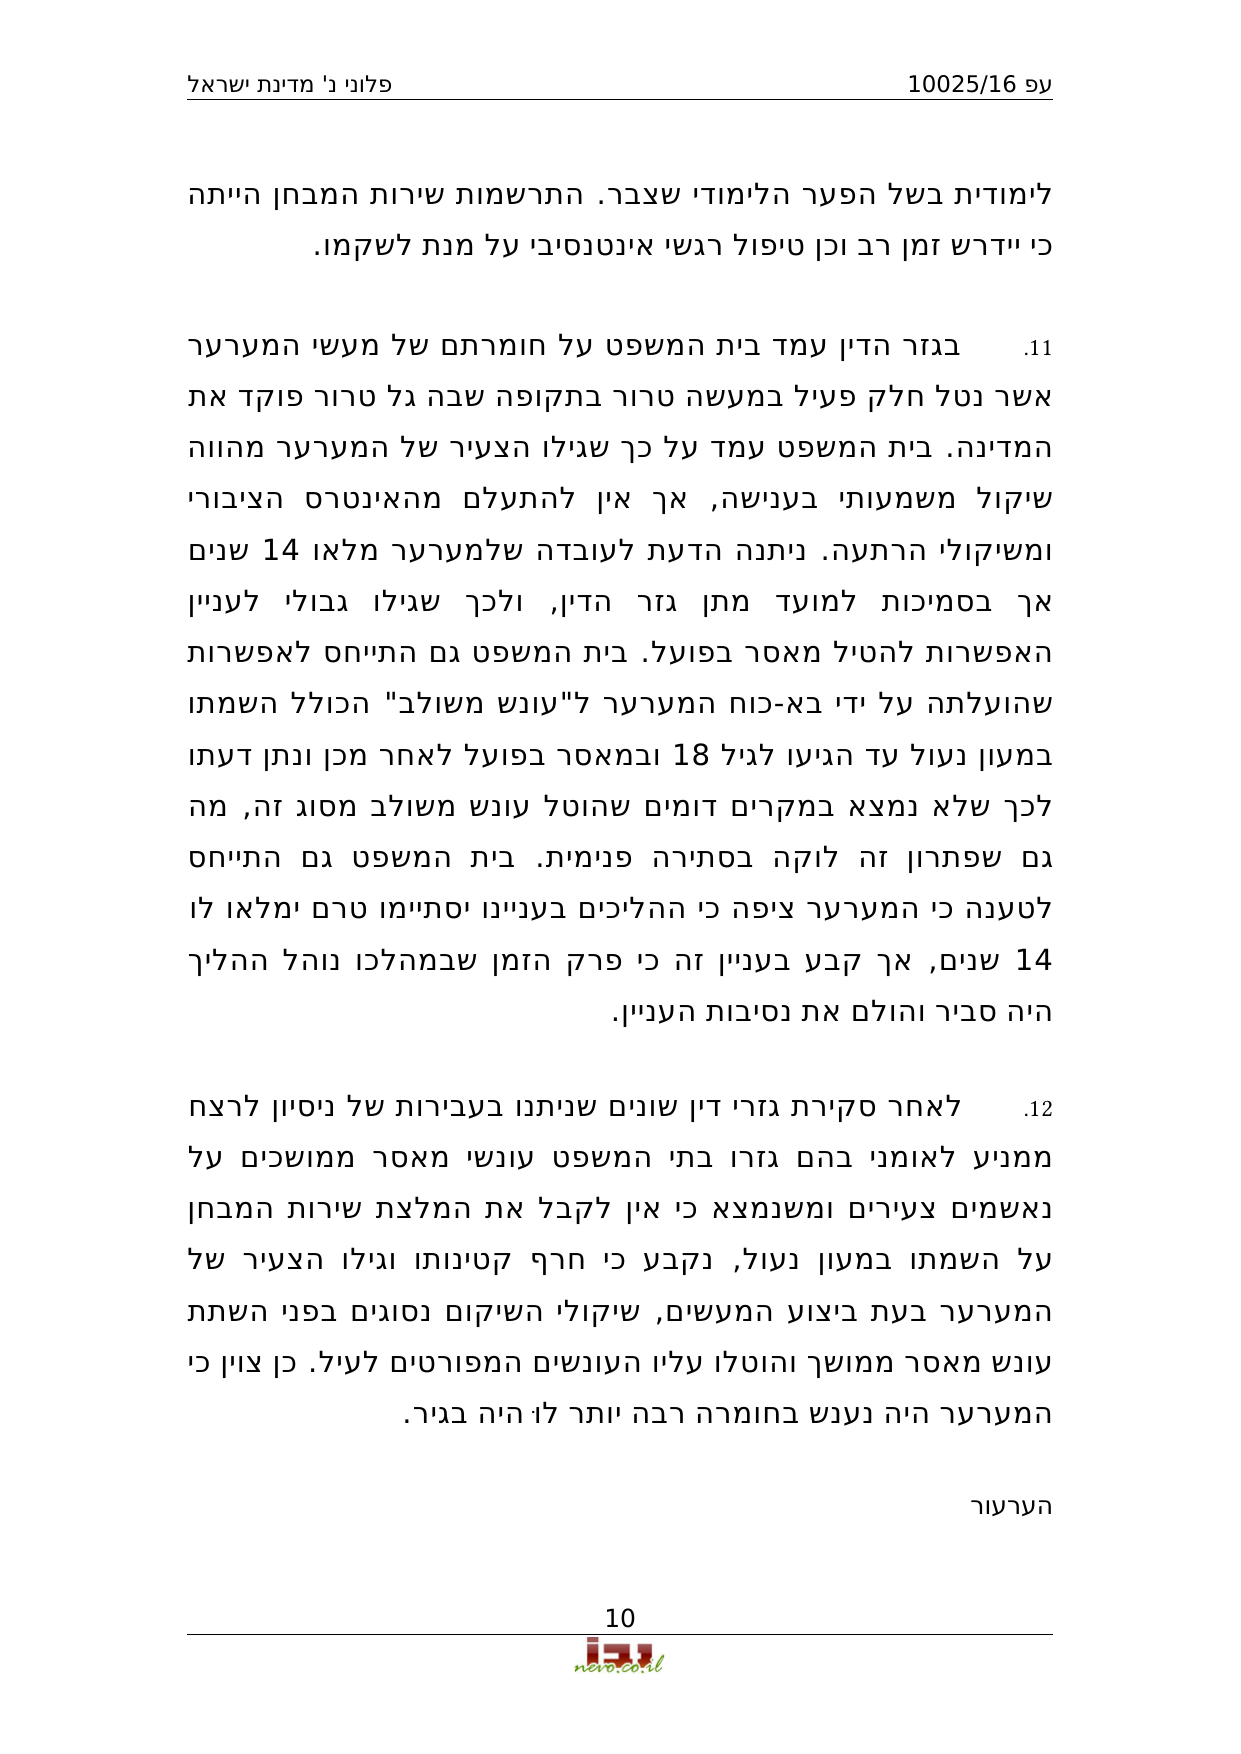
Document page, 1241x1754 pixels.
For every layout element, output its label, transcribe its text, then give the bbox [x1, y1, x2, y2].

text 12. לאחר סקירת גזרי דין שונים שניתנו בעבירות של ניסיון לרצח ממניע לאומני בהם גזרו בתי המשפט עונשי מאסר ממושכים על נאשמים צעירים ומשנמצא כי אין לקבל את המלצת שירות המבחן על השמתו במעון נעול, נקבע כי חרף קטינותו וגילו הצעיר של המערער בעת ביצוע המעשים, שיקולי השיקום נסוגים בפני השתת עונש מאסר ממושך והוטלו עליו העונשים המפורטים לעיל. כן צוין כי המערער היה נענש בחומרה רבה יותר לוּ היה בגיר. [187, 1089, 1053, 1431]
text 11. בגזר הדין עמד בית המשפט על חומרתם של מעשי המערער אשר נטל חלק פעיל במעשה טרור בתקופה שבה גל טרור פוקד את המדינה. בית המשפט עמד על כך שגילו הצעיר של המערער מהווה שיקול משמעותי בענישה, אך אין להתעלם מהאינטרס הציבורי ומשיקולי הרתעה. ניתנה הדעת לעובדה שלמערער מלאו 14 שנים אך בסמיכות למועד מתן גזר הדין, ולכך שגילו גבולי לעניין האפשרות להטיל מאסר בפועל. בית המשפט גם התייחס לאפשרות שהועלתה על ידי בא-כוח המערער ל"עונש משולב" הכולל השמתו במעון נעול עד הגיעו לגיל 18 ובמאסר בפועל לאחר מכן ונתן דעתו לכך שלא נמצא במקרים דומים שהוטל עונש משולב מסוג זה, מה גם שפתרון זה לוקה בסתירה פנימית. בית המשפט גם התייחס לטענה כי המערער ציפה כי ההליכים בעניינו יסתיימו טרם ימלאו לו 14 שנים, אך קבע בעניין זה כי פרק הזמן שבמהלכו נוהל ההליך היה סביר והולם את נסיבות העניין. [187, 328, 1053, 1029]
text הערעור [187, 1491, 1053, 1520]
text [187, 177, 1053, 263]
picture [574, 1637, 666, 1674]
